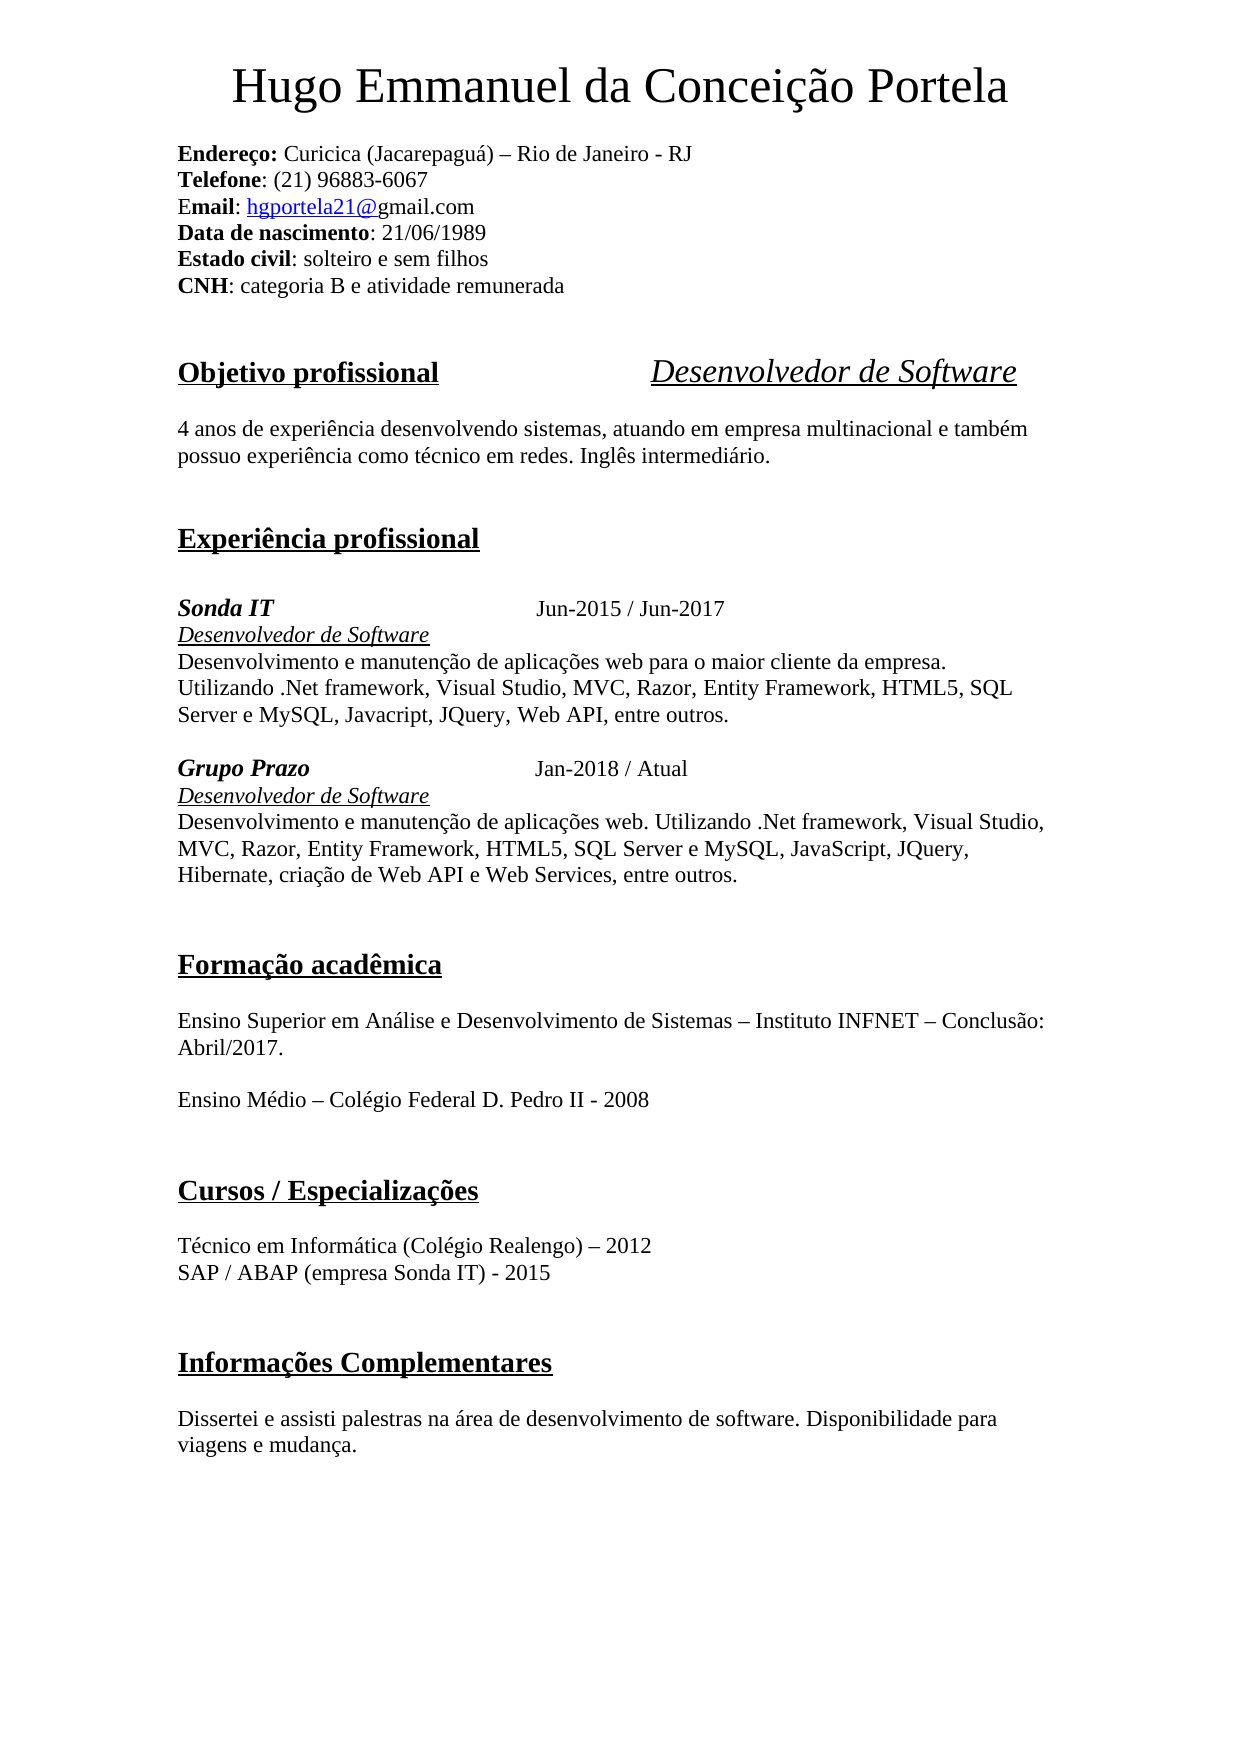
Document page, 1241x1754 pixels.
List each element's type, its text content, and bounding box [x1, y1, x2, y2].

text Grupo Prazo Jan-2018 / Atual [177, 753, 1063, 782]
text CNH: categoria B e atividade remunerada [177, 272, 1063, 298]
text Email: hgportela21@gmail.com [177, 193, 1063, 219]
text Desenvolvedor de Software [177, 622, 1063, 648]
text Desenvolvimento e manutenção de aplicações web para o maior cliente da empresa. Utilizando .Net framework, Visual Studio, MVC, Razor, Entity Framework, HTML5, SQL Server e MySQL, Javacript, JQuery, Web API, entre outros. [177, 648, 1063, 727]
text Experiência profissional [177, 521, 1063, 554]
text Telefone: (21) 96883-6067 [177, 166, 1063, 193]
text Objetivo profissional Desenvolvedor de Software [177, 351, 1063, 389]
text Hugo Emmanuel da Conceição Portela [177, 56, 1063, 114]
text 4 anos de experiência desenvolvendo sistemas, atuando em empresa multinacional e também possuo experiência como técnico em redes. Inglês intermediário. [177, 416, 1063, 468]
text Cursos / Especializações [177, 1173, 1063, 1206]
text Informações Complementares [177, 1345, 1063, 1379]
text Desenvolvimento e manutenção de aplicações web. Utilizando .Net framework, Visual Studio, MVC, Razor, Entity Framework, HTML5, SQL Server e MySQL, JavaScript, JQuery, Hibernate, criação de Web API e Web Services, entre outros. [177, 808, 1063, 887]
text Ensino Médio – Colégio Federal D. Pedro II - 2008 [177, 1086, 1063, 1113]
text Data de nascimento: 21/06/1989 [177, 219, 1063, 245]
text SAP / ABAP (empresa Sonda IT) - 2015 [177, 1259, 1063, 1285]
text Desenvolvedor de Software [177, 782, 1063, 808]
text Técnico em Informática (Colégio Realengo) – 2012 [177, 1232, 1063, 1259]
text Dissertei e assisti palestras na área de desenvolvimento de software. Disponibilidade para viagens e mudança. [177, 1405, 1063, 1458]
text Ensino Superior em Análise e Desenvolvimento de Sistemas – Instituto INFNET – Conclusão: Abril/2017. [177, 1007, 1063, 1060]
text Endereço: Curicica (Jacarepaguá) – Rio de Janeiro - RJ [177, 140, 1063, 166]
text Formação acadêmica [177, 947, 1063, 981]
text Estado civil: solteiro e sem filhos [177, 245, 1063, 272]
text Sonda IT Jun-2015 / Jun-2017 [177, 593, 1063, 622]
